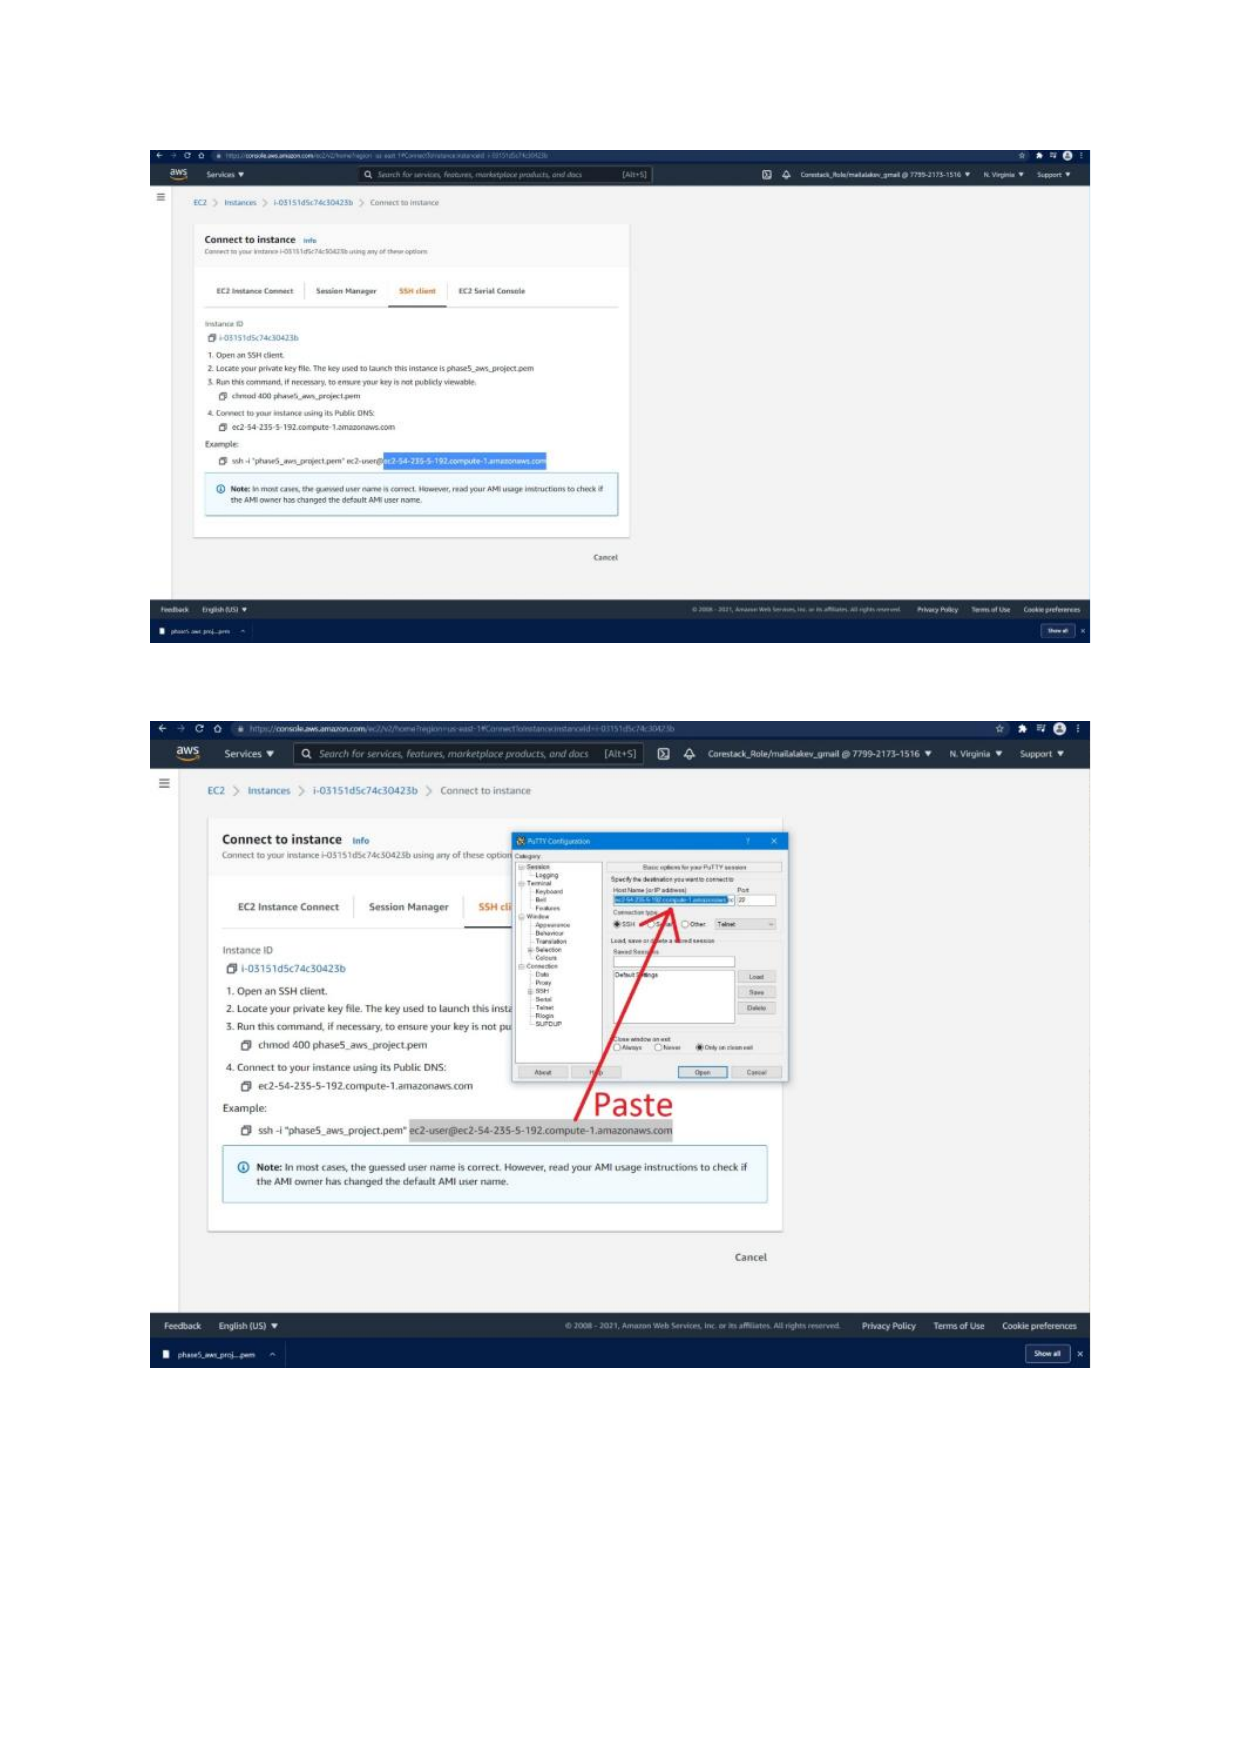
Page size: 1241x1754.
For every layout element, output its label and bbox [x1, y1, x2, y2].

picture [150, 721, 1091, 1368]
picture [150, 150, 1091, 643]
